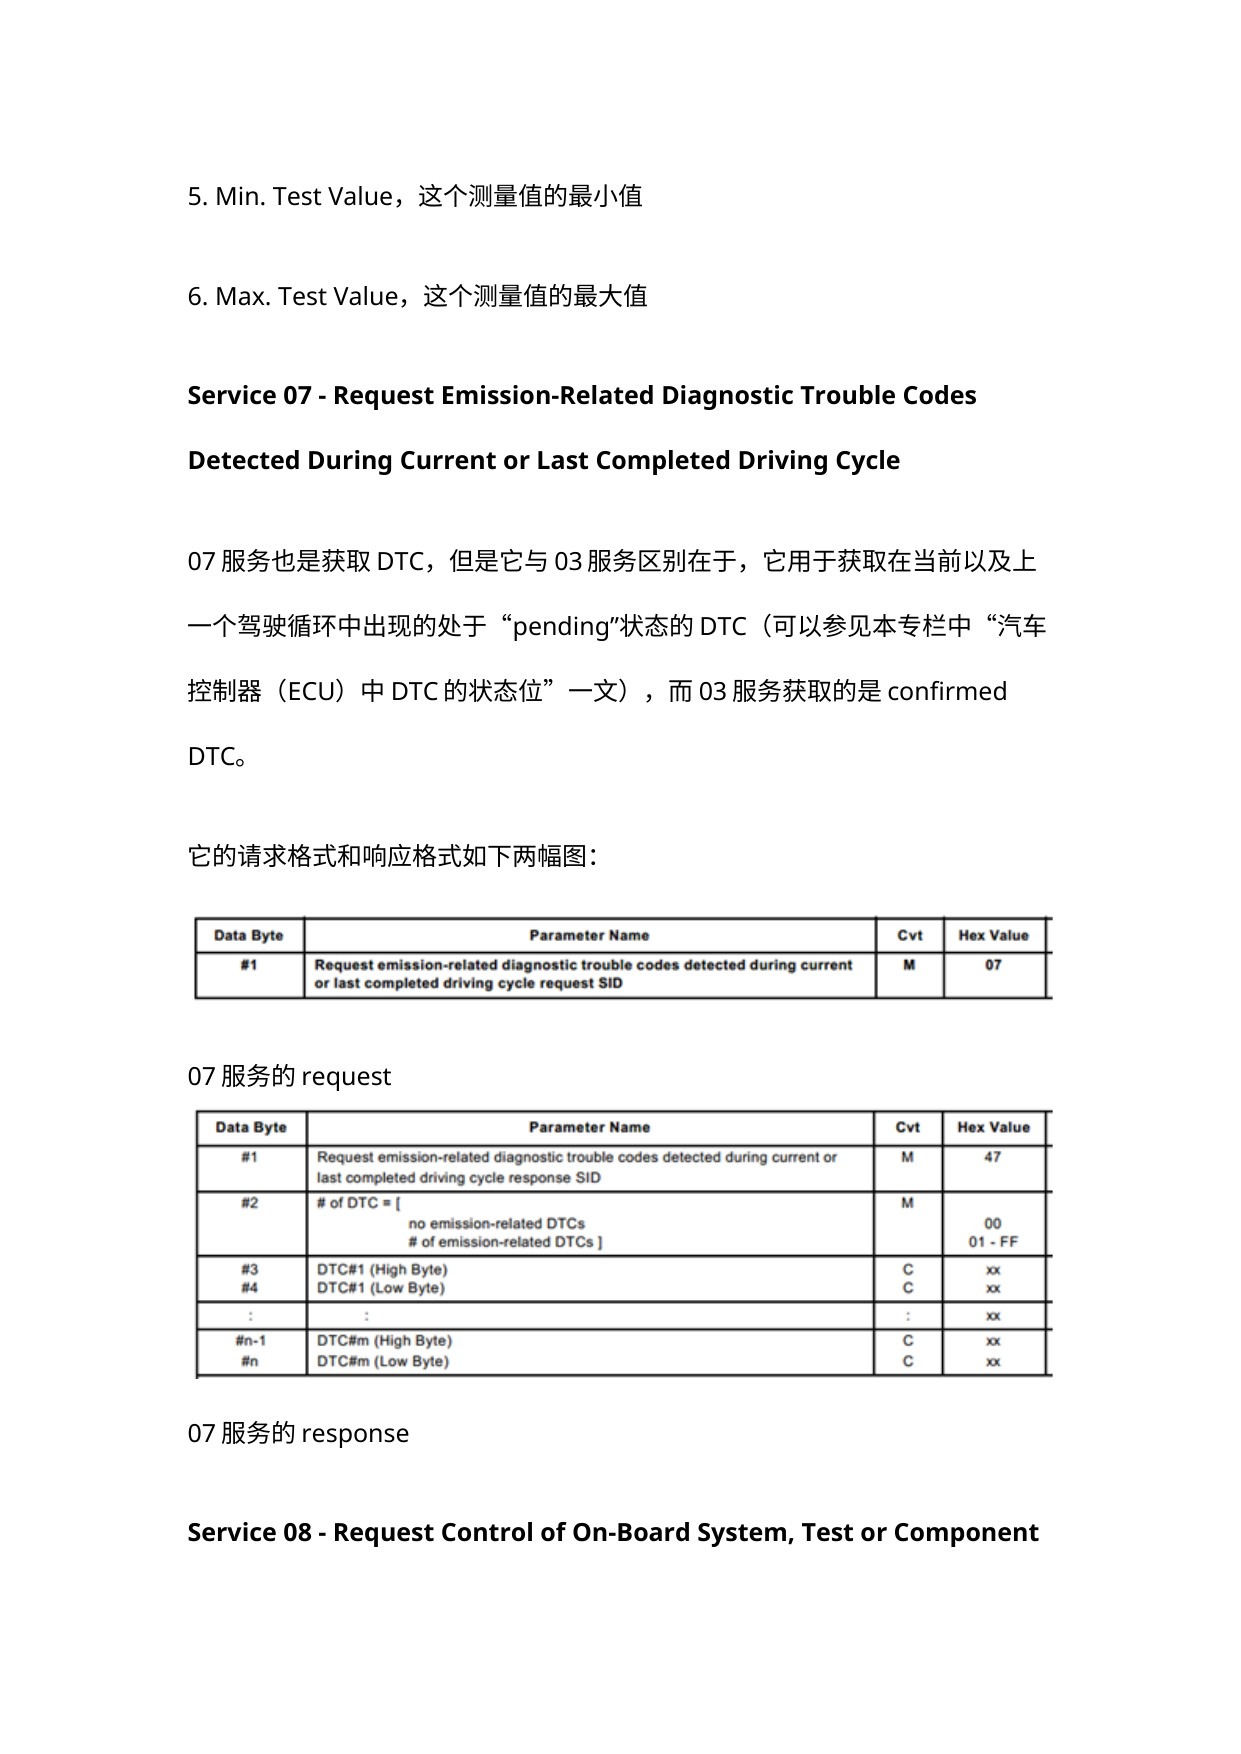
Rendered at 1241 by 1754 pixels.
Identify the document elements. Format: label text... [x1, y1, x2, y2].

text 它的请求格式和响应格式如下两幅图： [187, 822, 1053, 887]
text 07服务的request07服务的response [187, 1012, 1053, 1107]
text 6. Max. Test Value，这个测量值的最大值 [187, 262, 1053, 327]
text Service 07 - Request Emission-Related Diagnostic Trouble Codes Detected During Current or Last Completed Driving Cycle [187, 362, 1053, 492]
text 07服务的request07服务的response [187, 1379, 1053, 1464]
picture [187, 1107, 1053, 1379]
text Service 08 - Request Control of On-Board System, Test or Component [187, 1499, 1053, 1564]
text 07服务也是获取DTC，但是它与03服务区别在于，它用于获取在当前以及上一个驾驶循环中出现的处于“pending”状态的DTC（可以参见本专栏中“汽车控制器（ECU）中DTC的状态位”一文），而03服务获取的是confirmed DTC。 [187, 527, 1053, 787]
text 5. Min. Test Value，这个测量值的最小值 [187, 162, 1053, 227]
picture [187, 912, 1053, 1012]
